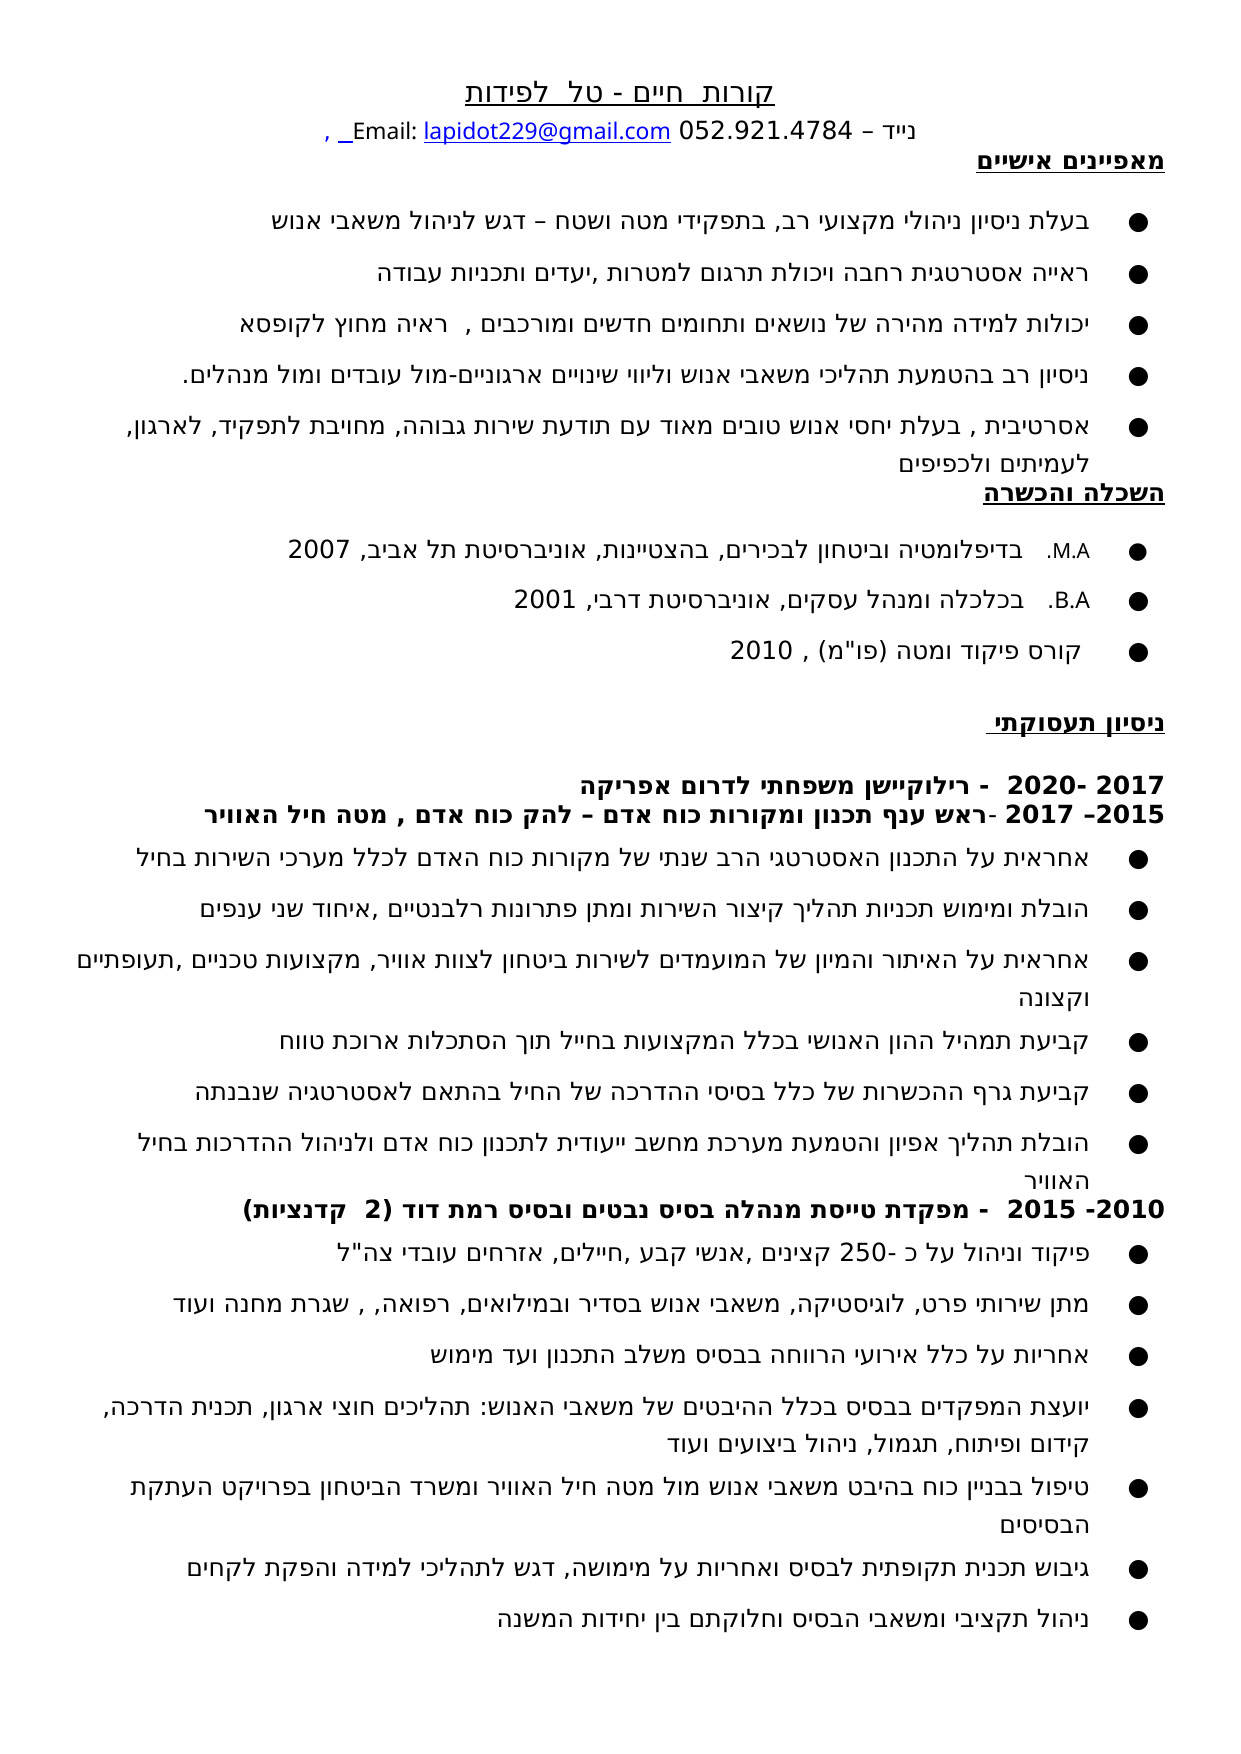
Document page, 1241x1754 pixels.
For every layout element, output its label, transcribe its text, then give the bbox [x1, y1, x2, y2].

text קורות חיים - טל לפידות [75, 75, 1165, 109]
list גיבוש תכנית תקופתית לבסיס ואחריות על מימושה, דגש לתהליכי למידה והפקת לקחים [75, 1539, 1128, 1590]
list מתן שירותי פרט, לוגיסטיקה, משאבי אנוש בסדיר ובמילואים, רפואה, , שגרת מחנה ועוד [75, 1276, 1128, 1327]
list אחריות על כלל אירועי הרווחה בבסיס משלב התכנון ועד מימוש [75, 1327, 1128, 1378]
list קביעת תמהיל ההון האנושי בכלל המקצועות בחייל תוך הסתכלות ארוכת טווח [75, 1012, 1128, 1064]
list קורס פיקוד ומטה (פו"מ) , 2010 [75, 623, 1128, 674]
text מאפיינים אישיים [75, 146, 1165, 176]
list בעלת ניסיון ניהולי מקצועי רב, בתפקידי מטה ושטח – דגש לניהול משאבי אנוש [75, 193, 1128, 244]
text 2017 -2020 - רילוקיישן משפחתי לדרום אפריקה [75, 771, 1165, 800]
list טיפול בבניין כוח בהיבט משאבי אנוש מול מטה חיל האוויר ומשרד הביטחון בפרויקט העתקת הבסיסים [75, 1459, 1128, 1539]
list ראייה אסטרטגית רחבה ויכולת תרגום למטרות ,יעדים ותכניות עבודה [75, 244, 1128, 295]
list יכולות למידה מהירה של נושאים ותחומים חדשים ומורכבים , ראיה מחוץ לקופסא [75, 295, 1128, 346]
list M.A. בדיפלומטיה וביטחון לבכירים, בהצטיינות, אוניברסיטת תל אביב, 2007 [75, 524, 1128, 571]
list הובלת תהליך אפיון והטמעת מערכת מחשב ייעודית לתכנון כוח אדם ולניהול ההדרכות בחיל האוויר [75, 1115, 1128, 1195]
list ניסיון רב בהטמעת תהליכי משאבי אנוש וליווי שינויים ארגוניים-מול עובדים ומול מנהלים. [75, 346, 1128, 398]
list פיקוד וניהול על כ -250 קצינים ,אנשי קבע ,חיילים, אזרחים עובדי צה"ל [75, 1224, 1128, 1276]
text 2015– 2017 -ראש ענף תכנון ומקורות כוח אדם – להק כוח אדם , מטה חיל האוויר [75, 800, 1165, 829]
text ניסיון תעסוקתי [75, 708, 1165, 737]
list הובלת ומימוש תכניות תהליך קיצור השירות ומתן פתרונות רלבנטיים ,איחוד שני ענפים [75, 881, 1128, 932]
list B.A. בכלכלה ומנהל עסקים, אוניברסיטת דרבי, 2001 [75, 571, 1128, 623]
text השכלה והכשרה [75, 478, 1165, 507]
list אחראית על האיתור והמיון של המועמדים לשירות ביטחון לצוות אוויר, מקצועות טכניים ,תעופתיים וקצונה [75, 932, 1128, 1012]
text 2010- 2015 - מפקדת טייסת מנהלה בסיס נבטים ובסיס רמת דוד (2 קדנציות) [75, 1195, 1165, 1224]
list אחראית על התכנון האסטרטגי הרב שנתי של מקורות כוח האדם לכלל מערכי השירות בחיל [75, 829, 1128, 881]
text נייד – 052.921.4784 Email: lapidot229@gmail.com , [75, 115, 1165, 146]
list אסרטיבית , בעלת יחסי אנוש טובים מאוד עם תודעת שירות גבוהה, מחויבת לתפקיד, לארגון, לעמיתים ולכפיפים [75, 398, 1128, 478]
list ניהול תקציבי ומשאבי הבסיס וחלוקתם בין יחידות המשנה [75, 1590, 1128, 1642]
list יועצת המפקדים בבסיס בכלל ההיבטים של משאבי האנוש: תהליכים חוצי ארגון, תכנית הדרכה, קידום ופיתוח, תגמול, ניהול ביצועים ועוד [75, 1378, 1128, 1459]
list קביעת גרף ההכשרות של כלל בסיסי ההדרכה של החיל בהתאם לאסטרטגיה שנבנתה [75, 1064, 1128, 1115]
